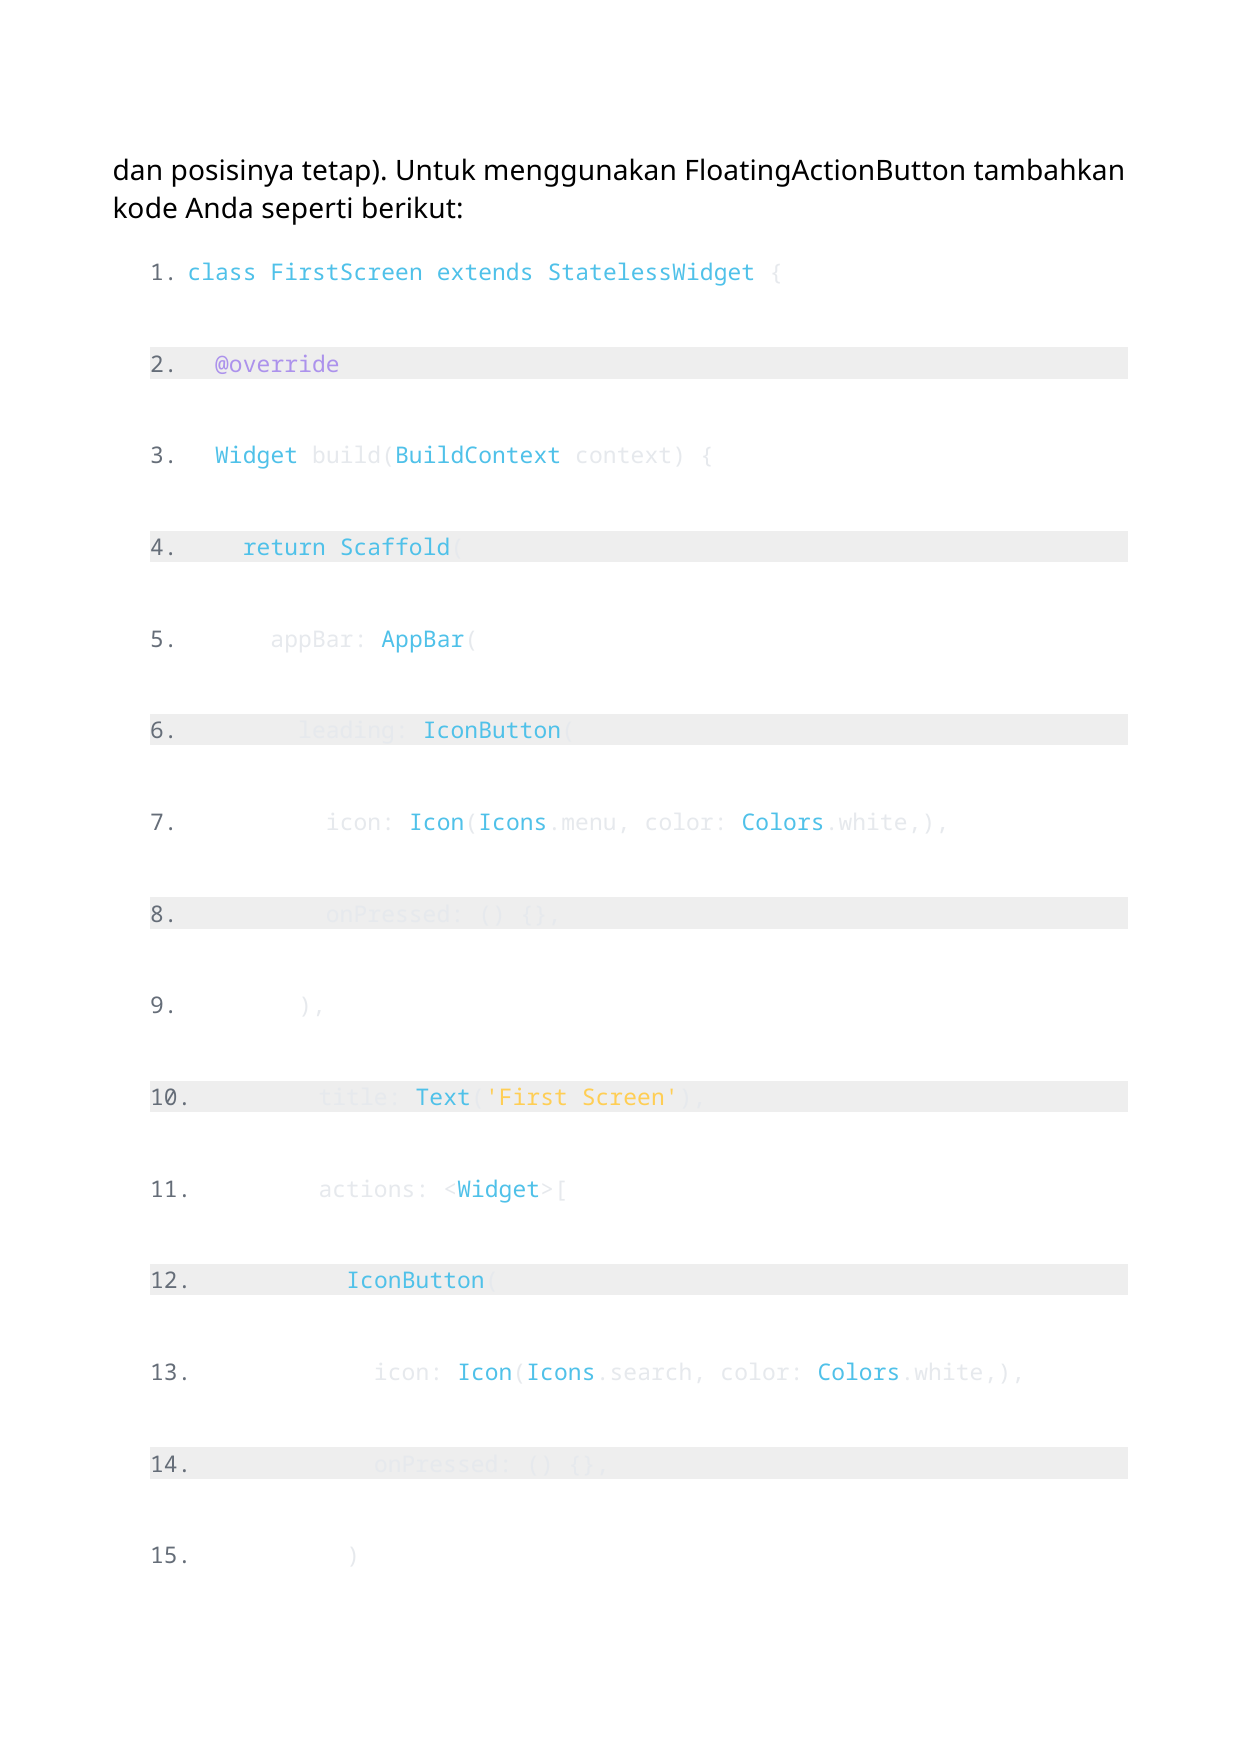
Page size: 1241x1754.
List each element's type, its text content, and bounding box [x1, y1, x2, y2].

list onPressed: () {}, [150, 1447, 1128, 1479]
list class FirstScreen extends StatelessWidget { [150, 256, 1128, 287]
list IconButton( [150, 1264, 1128, 1295]
list return Scaffold( [150, 531, 1128, 562]
list icon: Icon(Icons.menu, color: Colors.white,), [150, 806, 1128, 837]
list ) [150, 1539, 1128, 1570]
list appBar: AppBar( [150, 622, 1128, 654]
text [112, 150, 1128, 227]
list Widget build(BuildContext context) { [150, 439, 1128, 470]
list @override [150, 347, 1128, 379]
list icon: Icon(Icons.search, color: Colors.white,), [150, 1356, 1128, 1387]
list leading: IconButton( [150, 714, 1128, 745]
list onPressed: () {}, [150, 897, 1128, 929]
list actions: <Widget>[ [150, 1172, 1128, 1204]
list title: Text('First Screen'), [150, 1081, 1128, 1112]
list ), [150, 989, 1128, 1020]
